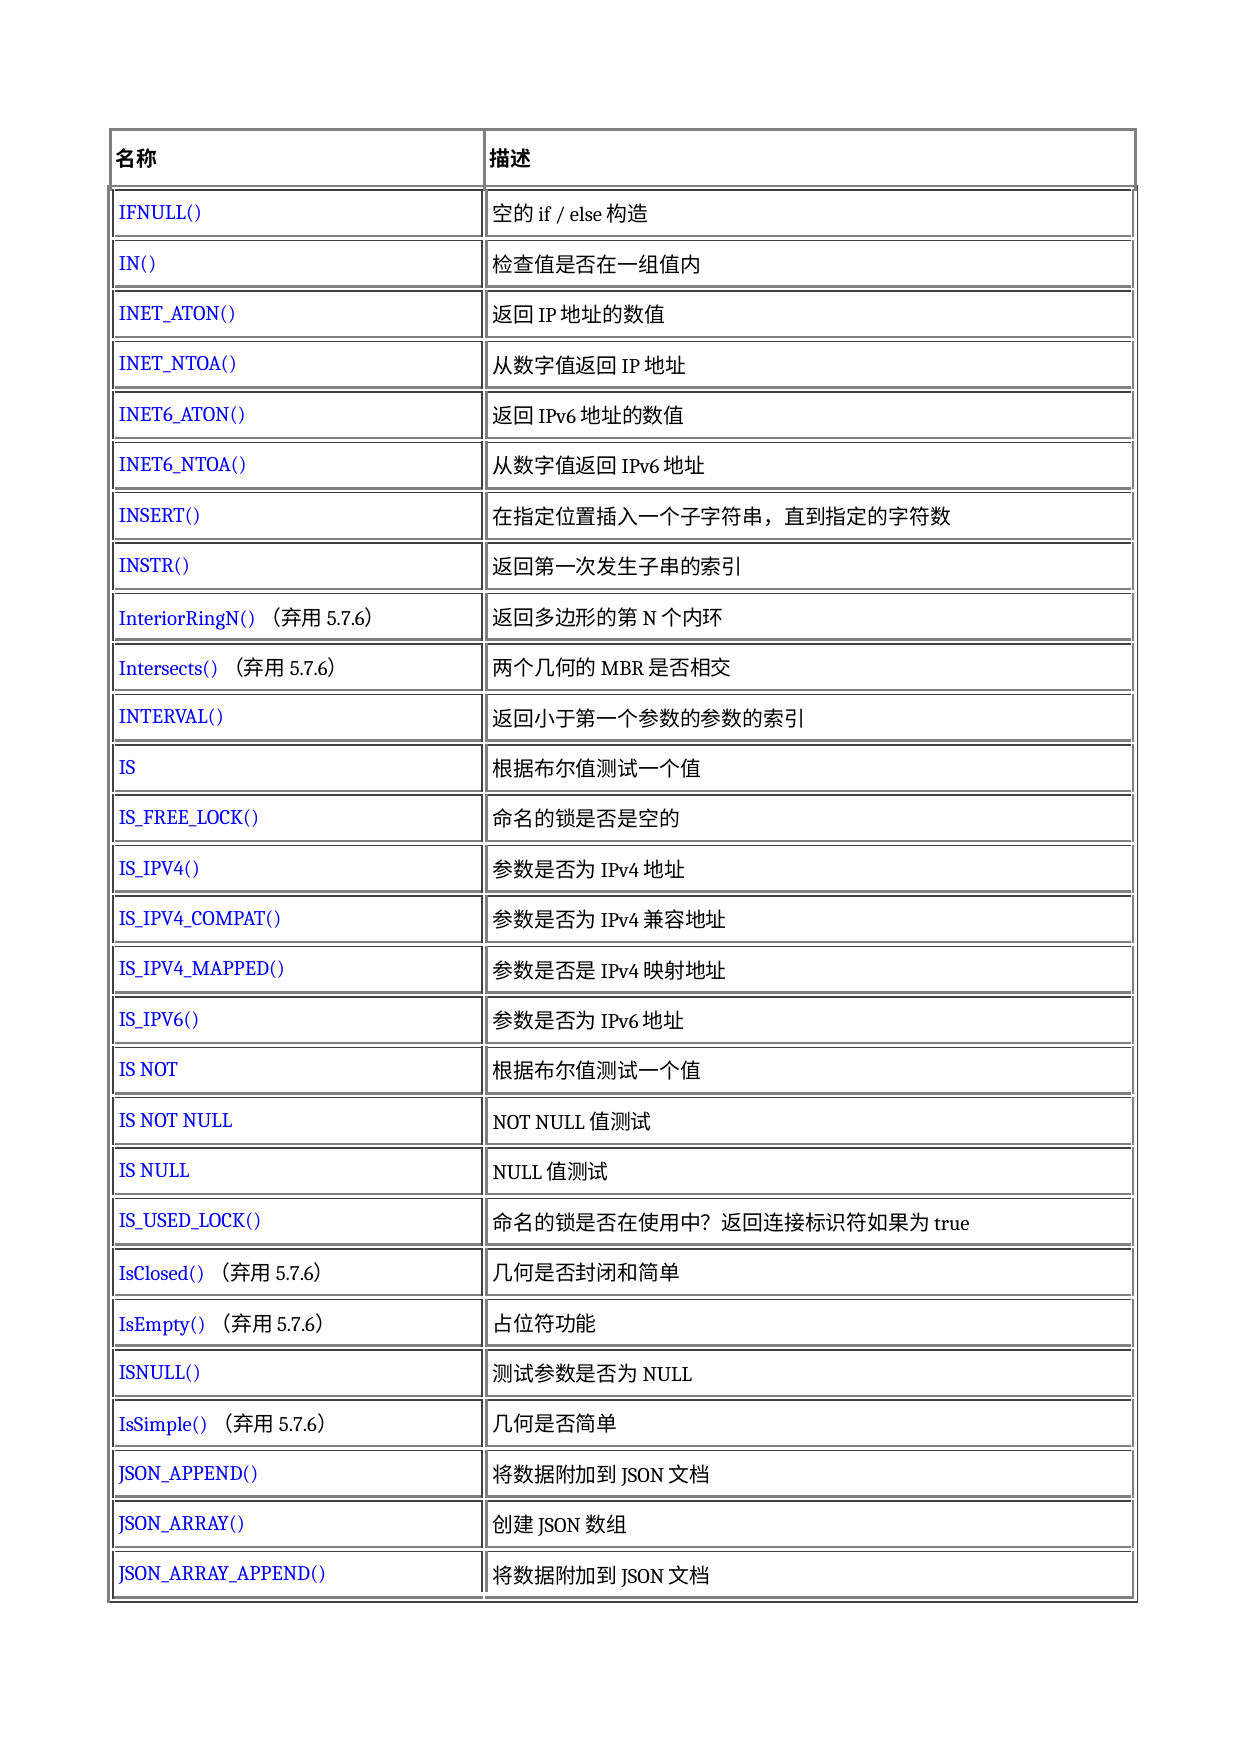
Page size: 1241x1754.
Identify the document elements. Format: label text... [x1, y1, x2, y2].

table_cell 返回小于第一个参数的参数的索引 [485, 689, 1135, 739]
table_cell IsClosed() （弃用5.7.6） [111, 1243, 484, 1294]
table_cell INSTR() [111, 538, 484, 588]
table_cell 从数字值返回IPv6地址 [485, 437, 1135, 487]
table_header 描述 [486, 131, 1134, 184]
table_cell 几何是否简单 [485, 1395, 1135, 1445]
table_cell 测试参数是否为NULL [485, 1344, 1135, 1394]
table_cell INET6_ATON() [111, 386, 484, 437]
table_cell NULL值测试 [485, 1143, 1135, 1193]
table_cell INET_ATON() [111, 285, 484, 336]
table_cell Intersects() （弃用5.7.6） [111, 638, 484, 689]
table_cell 根据布尔值测试一个值 [485, 1042, 1135, 1092]
table_cell ISNULL() [111, 1344, 484, 1394]
table_cell 返回多边形的第N个内环 [485, 588, 1135, 638]
table_cell 占位符功能 [485, 1294, 1135, 1344]
table_cell 检查值是否在一组值内 [485, 235, 1135, 285]
table_cell IN() [111, 235, 484, 285]
table_cell 将数据附加到JSON文档 [485, 1445, 1135, 1495]
table_cell 返回第一次发生子串的索引 [485, 538, 1135, 588]
table_cell IFNULL() [112, 187, 483, 235]
table_cell InteriorRingN() （弃用5.7.6） [111, 588, 484, 638]
table_cell IS [111, 739, 484, 789]
table_cell 空的if / else构造 [486, 187, 1134, 235]
table_cell 从数字值返回IP地址 [485, 336, 1135, 386]
table_cell 几何是否封闭和简单 [485, 1243, 1135, 1294]
table_cell IS_USED_LOCK() [111, 1193, 484, 1243]
table_cell IS_IPV4_MAPPED() [111, 941, 484, 991]
table_cell 两个几何的MBR是否相交 [485, 638, 1135, 689]
table_cell 在指定位置插入一个子字符串，直到指定的字符数 [485, 487, 1135, 537]
table_cell 返回IPv6地址的数值 [485, 386, 1135, 437]
table_cell INET_NTOA() [111, 336, 484, 386]
table_cell 参数是否为IPv6地址 [485, 991, 1135, 1042]
table_cell 参数是否为IPv4兼容地址 [485, 890, 1135, 941]
table_cell IS NULL [111, 1143, 484, 1193]
table_cell INTERVAL() [111, 689, 484, 739]
table_cell IsSimple() （弃用5.7.6） [111, 1395, 484, 1445]
table_cell 根据布尔值测试一个值 [485, 739, 1135, 789]
table_cell JSON_ARRAY() [111, 1495, 484, 1546]
table_cell 创建JSON数组 [485, 1495, 1135, 1546]
table_cell 参数是否为IPv4地址 [485, 840, 1135, 890]
table_cell IS_IPV6() [111, 991, 484, 1042]
table_cell 命名的锁是否是空的 [485, 790, 1135, 840]
table_cell 参数是否是IPv4映射地址 [485, 941, 1135, 991]
table_cell IS_FREE_LOCK() [111, 790, 484, 840]
table_cell IS NOT NULL [111, 1092, 484, 1142]
table_header 名称 [112, 131, 483, 184]
table_cell IS_IPV4() [111, 840, 484, 890]
table_cell IsEmpty() （弃用5.7.6） [111, 1294, 484, 1344]
table_cell 命名的锁是否在使用中？返回连接标识符如果为true [485, 1193, 1135, 1243]
table_cell JSON_APPEND() [111, 1445, 484, 1495]
table_cell INSERT() [111, 487, 484, 537]
table_cell 将数据附加到JSON文档 [485, 1546, 1135, 1596]
table_cell INET6_NTOA() [111, 437, 484, 487]
table_cell NOT NULL值测试 [485, 1092, 1135, 1142]
table_cell JSON_ARRAY_APPEND() [111, 1546, 484, 1596]
table_cell IS_IPV4_COMPAT() [111, 890, 484, 941]
table_cell IS NOT [111, 1042, 484, 1092]
table_cell 返回IP地址的数值 [485, 285, 1135, 336]
